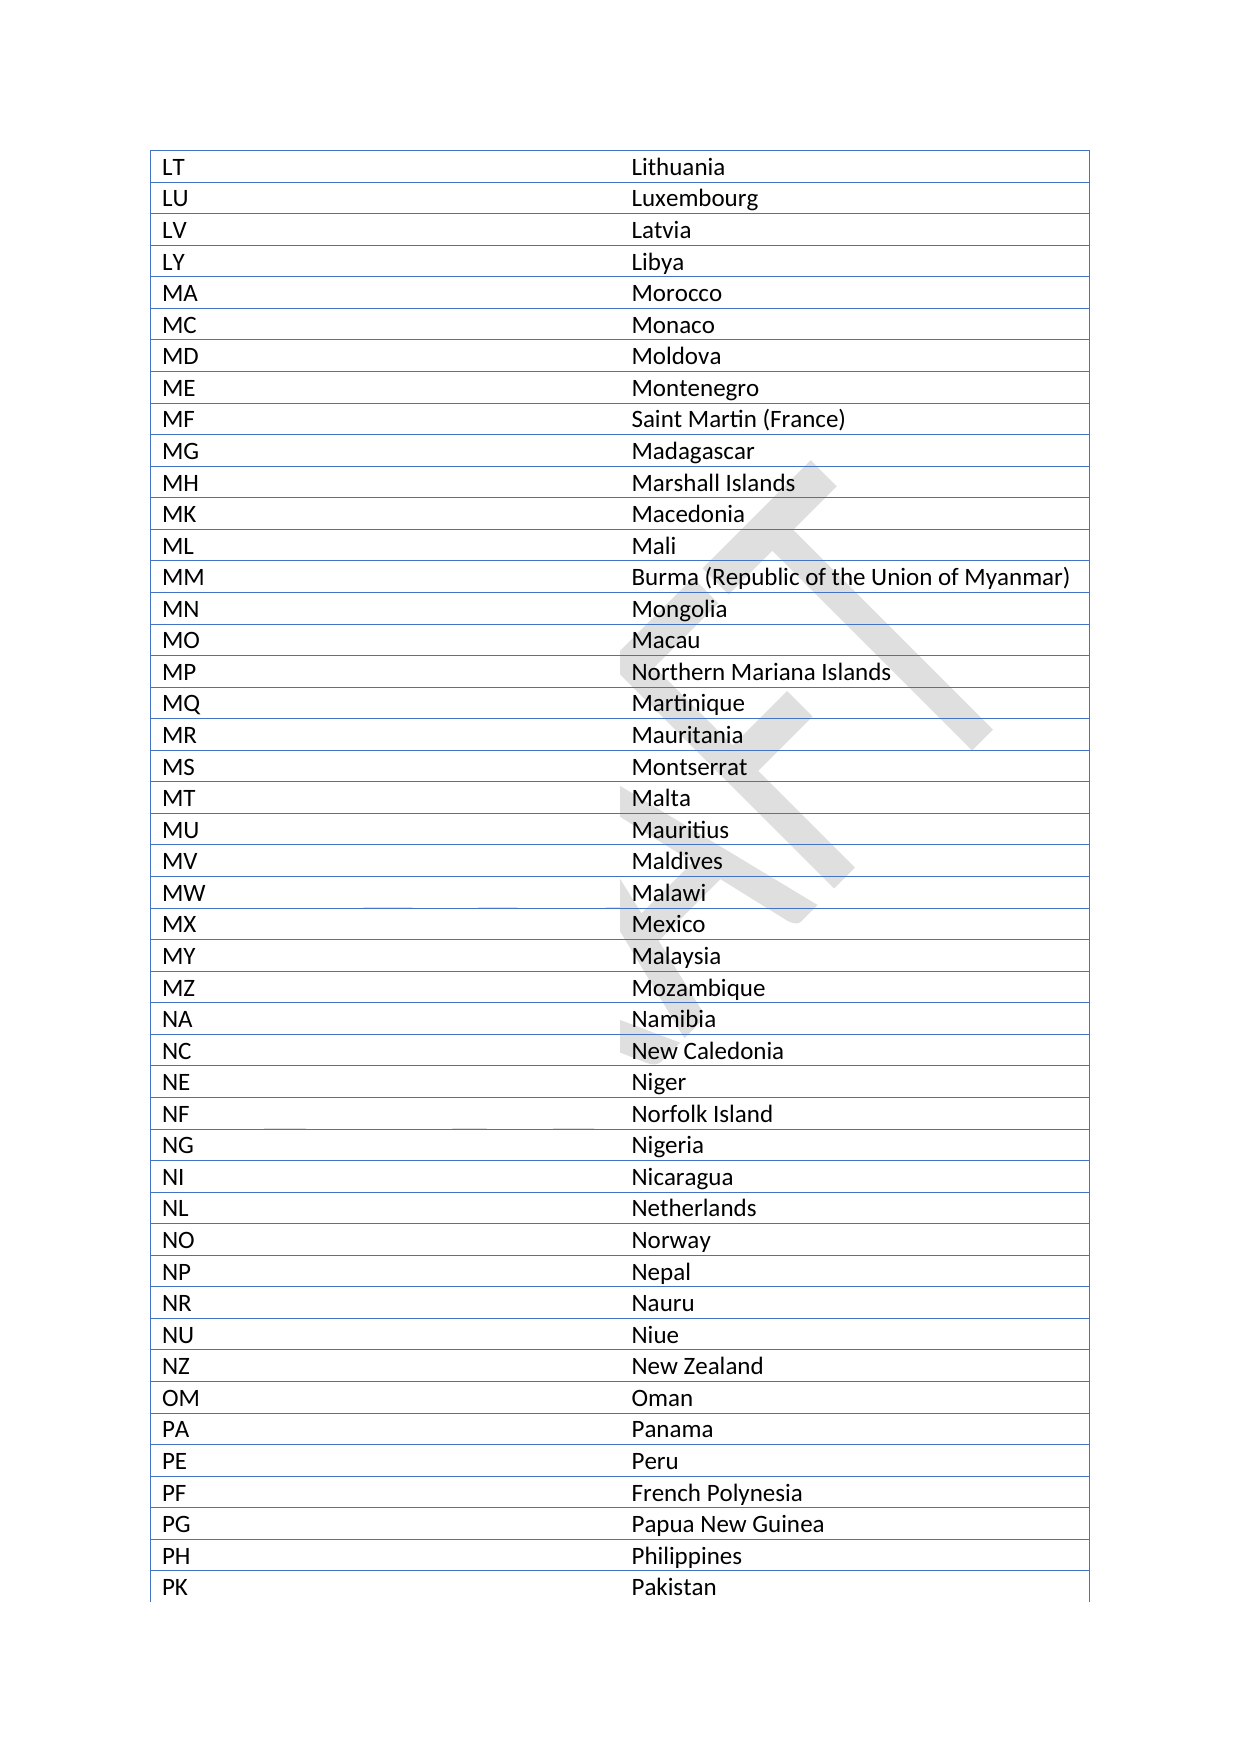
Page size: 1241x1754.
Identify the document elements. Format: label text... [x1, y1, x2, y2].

table_cell Philippines [620, 1540, 1089, 1570]
table_cell LT [151, 151, 620, 182]
table_cell Montserrat [620, 751, 1089, 781]
table_cell Oman [620, 1382, 1089, 1412]
table_cell Mongolia [620, 593, 1089, 623]
table_cell Malawi [620, 877, 1089, 907]
table_cell NC [151, 1035, 620, 1065]
table_cell French Polynesia [620, 1477, 1089, 1507]
table_cell Macedonia [620, 498, 1089, 529]
table_cell NG [151, 1130, 620, 1160]
table_cell PH [151, 1540, 620, 1570]
table_cell New Caledonia [620, 1035, 1089, 1065]
table_cell NF [151, 1098, 620, 1128]
table_cell Mozambique [620, 972, 1089, 1002]
table_cell Montenegro [620, 372, 1089, 402]
table_cell NZ [151, 1350, 620, 1381]
table_cell Niue [620, 1319, 1089, 1349]
table_cell MC [151, 309, 620, 339]
table_cell Monaco [620, 309, 1089, 339]
table_cell Niger [620, 1066, 1089, 1097]
table_cell ML [151, 530, 620, 560]
table_cell PG [151, 1508, 620, 1539]
table_cell NL [151, 1193, 620, 1223]
table_cell Panama [620, 1414, 1089, 1444]
table_cell Libya [620, 246, 1089, 276]
table_cell MD [151, 340, 620, 371]
table_cell NP [151, 1256, 620, 1286]
table_cell MG [151, 435, 620, 466]
table_cell MA [151, 277, 620, 308]
table_cell NU [151, 1319, 620, 1349]
table_cell Norfolk Island [620, 1098, 1089, 1128]
table_cell MU [151, 814, 620, 844]
table_cell Nauru [620, 1287, 1089, 1318]
table_cell MX [151, 909, 620, 939]
table_cell LV [151, 214, 620, 245]
table_cell MQ [151, 688, 620, 718]
table_cell Luxembourg [620, 183, 1089, 213]
table_cell Macau [620, 625, 1089, 655]
table_cell Saint Martin (France) [620, 404, 1089, 434]
table_cell Burma (Republic of the Union of Myanmar) [620, 561, 1089, 592]
table_cell Northern Mariana Islands [620, 656, 1089, 687]
table_cell MT [151, 782, 620, 813]
table_cell Nicaragua [620, 1161, 1089, 1192]
table_cell LU [151, 183, 620, 213]
table_cell New Zealand [620, 1350, 1089, 1381]
table_cell Mexico [620, 909, 1089, 939]
table_cell NO [151, 1224, 620, 1255]
table_cell Netherlands [620, 1193, 1089, 1223]
table_cell PA [151, 1414, 620, 1444]
table_cell PF [151, 1477, 620, 1507]
table_cell Mali [620, 530, 1089, 560]
table_cell MO [151, 625, 620, 655]
table_cell Morocco [620, 277, 1089, 308]
table_cell Papua New Guinea [620, 1508, 1089, 1539]
table_cell NE [151, 1066, 620, 1097]
table_cell Moldova [620, 340, 1089, 371]
table_cell Peru [620, 1445, 1089, 1476]
table_cell LY [151, 246, 620, 276]
table_cell Martinique [620, 688, 1089, 718]
table_cell Norway [620, 1224, 1089, 1255]
table_cell Maldives [620, 845, 1089, 876]
table_cell Madagascar [620, 435, 1089, 466]
table_cell Malta [620, 782, 1089, 813]
table_cell NI [151, 1161, 620, 1192]
table_cell MR [151, 719, 620, 750]
table_cell MW [151, 877, 620, 907]
table_cell ME [151, 372, 620, 402]
table_cell NA [151, 1003, 620, 1034]
table_cell MS [151, 751, 620, 781]
table_cell NR [151, 1287, 620, 1318]
table_cell PE [151, 1445, 620, 1476]
table_cell OM [151, 1382, 620, 1412]
table_cell Marshall Islands [620, 467, 1089, 497]
table_cell PK [151, 1571, 620, 1602]
table_cell MZ [151, 972, 620, 1002]
table_cell Namibia [620, 1003, 1089, 1034]
table_cell Mauritania [620, 719, 1089, 750]
table_cell MP [151, 656, 620, 687]
table_cell MY [151, 940, 620, 971]
table_cell Latvia [620, 214, 1089, 245]
table_cell Mauritius [620, 814, 1089, 844]
table_cell Pakistan [620, 1571, 1089, 1602]
table_cell Nigeria [620, 1130, 1089, 1160]
table_cell Lithuania [620, 151, 1089, 182]
table_cell Malaysia [620, 940, 1089, 971]
table_cell MM [151, 561, 620, 592]
table_cell MV [151, 845, 620, 876]
table_cell MH [151, 467, 620, 497]
table_cell MN [151, 593, 620, 623]
table_cell MF [151, 404, 620, 434]
table_cell MK [151, 498, 620, 529]
table_cell Nepal [620, 1256, 1089, 1286]
